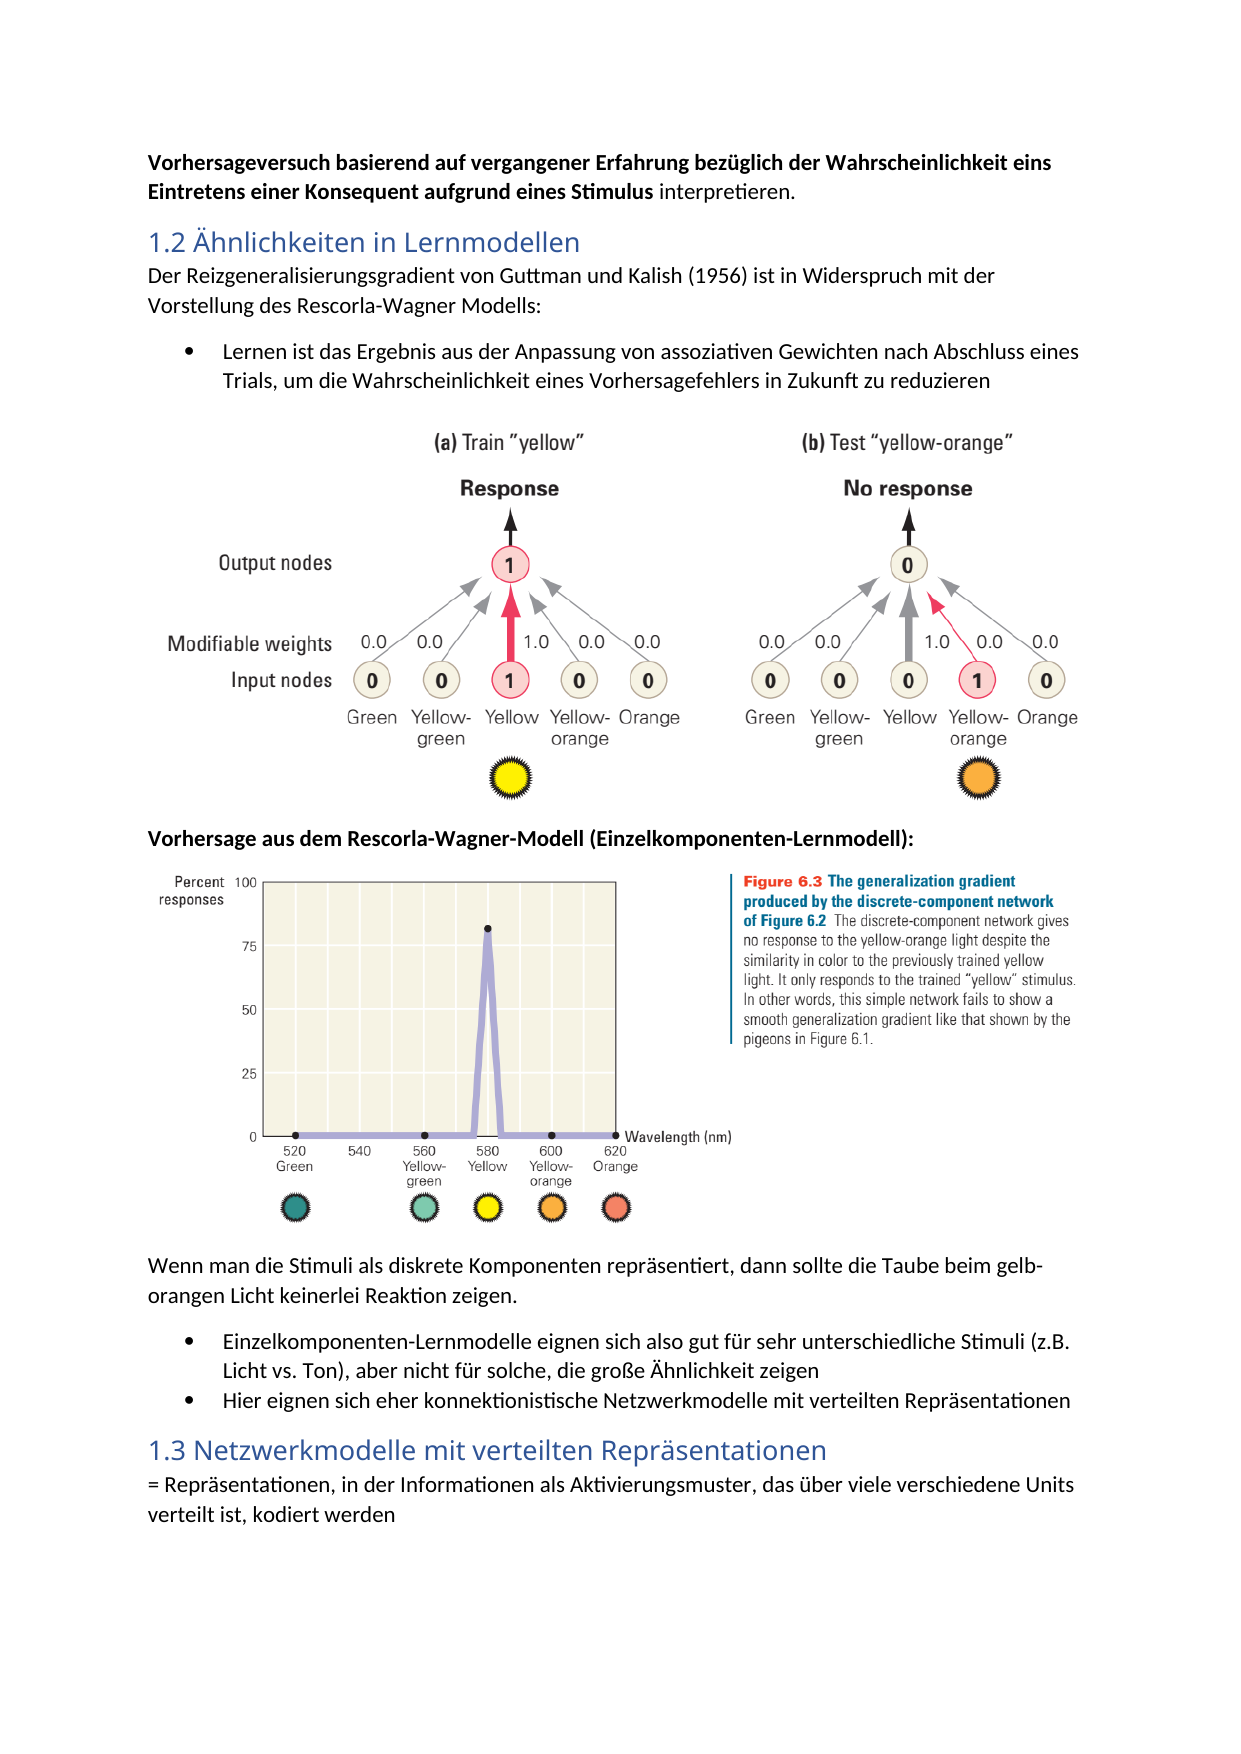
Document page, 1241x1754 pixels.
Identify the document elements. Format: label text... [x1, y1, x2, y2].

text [148, 148, 1093, 205]
list Lernen ist das Ergebnis aus der Anpassung von assoziativen Gewichten nach Abschluss eines Trials, um die Wahrscheinlichkeit eines Vorhersagefehlers in Zukunft zu reduzieren [185, 337, 1093, 394]
text = Repräsentationen, in der Informationen als Aktivierungsmuster, das über viele verschiedene Units verteilt ist, kodiert werden [148, 1471, 1093, 1528]
text Vorhersage aus dem Rescorla-Wagner-Modell (Einzelkomponenten-Lernmodell): [148, 824, 1093, 852]
subtitle 1.2 Ähnlichkeiten in Lernmodellen [148, 223, 1093, 260]
text Der Reizgeneralisierungsgradient von Guttman und Kalish (1956) ist in Widerspruch mit der Vorstellung des Rescorla-Wagner Modells: [148, 262, 1093, 319]
list Hier eignen sich eher konnektionistische Netzwerkmodelle mit verteilten Repräsentationen [185, 1386, 1093, 1414]
picture [147, 412, 1093, 807]
subtitle 1.3 Netzwerkmodelle mit verteilten Repräsentationen [148, 1432, 1093, 1469]
text Wenn man die Stimuli als diskrete Komponenten repräsentiert, dann sollte die Taube beim gelb-orangen Licht keinerlei Reaktion zeigen. [148, 1233, 1093, 1309]
picture [147, 864, 1093, 1233]
list Einzelkomponenten-Lernmodelle eignen sich also gut für sehr unterschiedliche Stimuli (z.B. Licht vs. Ton), aber nicht für solche, die große Ähnlichkeit zeigen [185, 1327, 1093, 1384]
